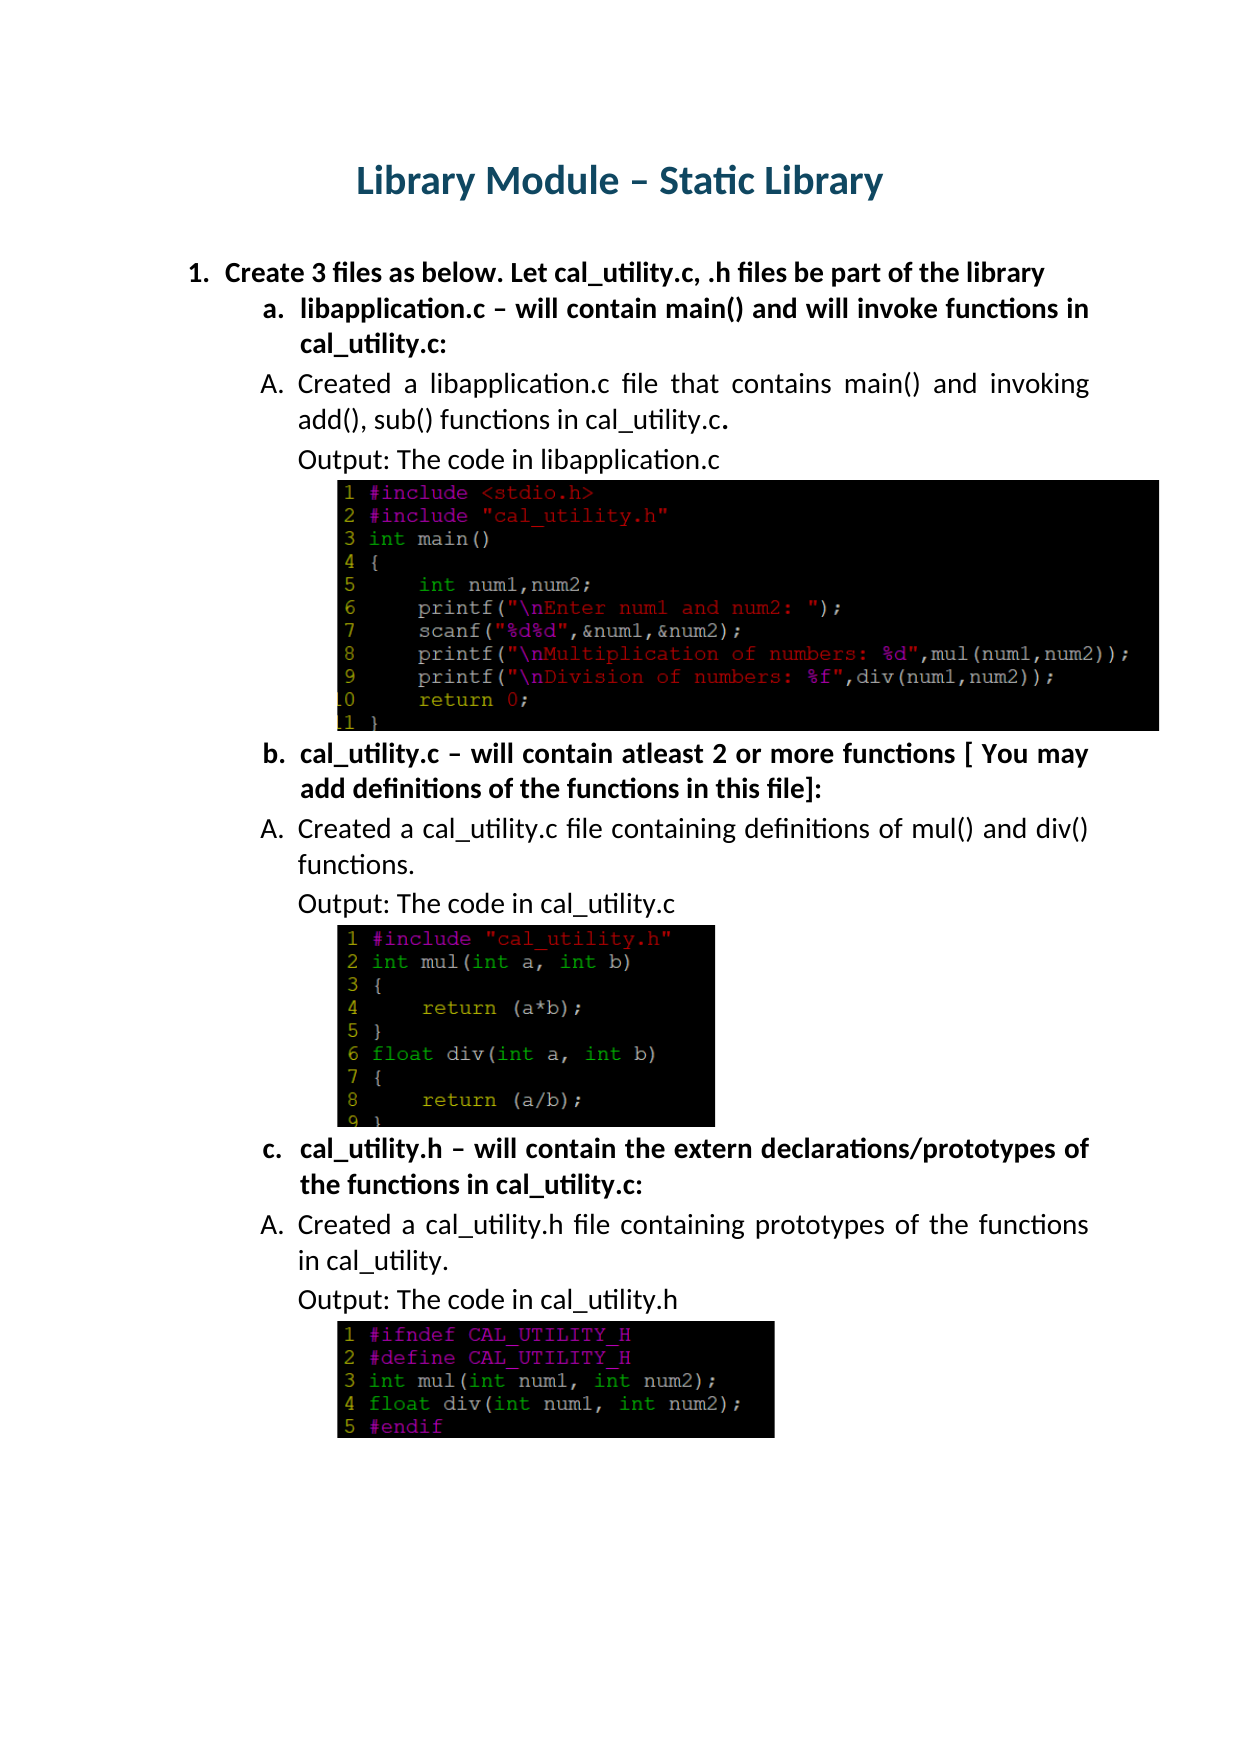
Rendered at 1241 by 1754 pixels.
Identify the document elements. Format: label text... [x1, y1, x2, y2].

list Created a libapplication.c file that contains main() and invoking add(), sub() functions in cal_utility.c. [260, 365, 1090, 437]
list Create 3 files as below. Let cal_utility.c, .h files be part of the library [187, 254, 1090, 290]
picture [337, 1321, 775, 1438]
picture [337, 925, 716, 1127]
list cal_utility.c – will contain atleast 2 or more functions [ You may add definitions of the functions in this file]: [262, 735, 1090, 806]
list Created a cal_utility.h file containing prototypes of the functions in cal_utility. [260, 1206, 1090, 1277]
picture [337, 480, 1160, 731]
list cal_utility.h – will contain the extern declarations/prototypes of the functions in cal_utility.c: [262, 1131, 1090, 1202]
list Created a cal_utility.c file containing definitions of mul() and div() functions. [260, 810, 1090, 881]
list libapplication.c – will contain main() and will invoke functions in cal_utility.c: [262, 290, 1090, 361]
subtitle Library Module – Static Library [150, 154, 1090, 205]
text Output: The code in cal_utility.h [298, 1281, 1090, 1317]
text Output: The code in libapplication.c [298, 441, 1090, 476]
text Output: The code in cal_utility.c [298, 886, 1090, 921]
